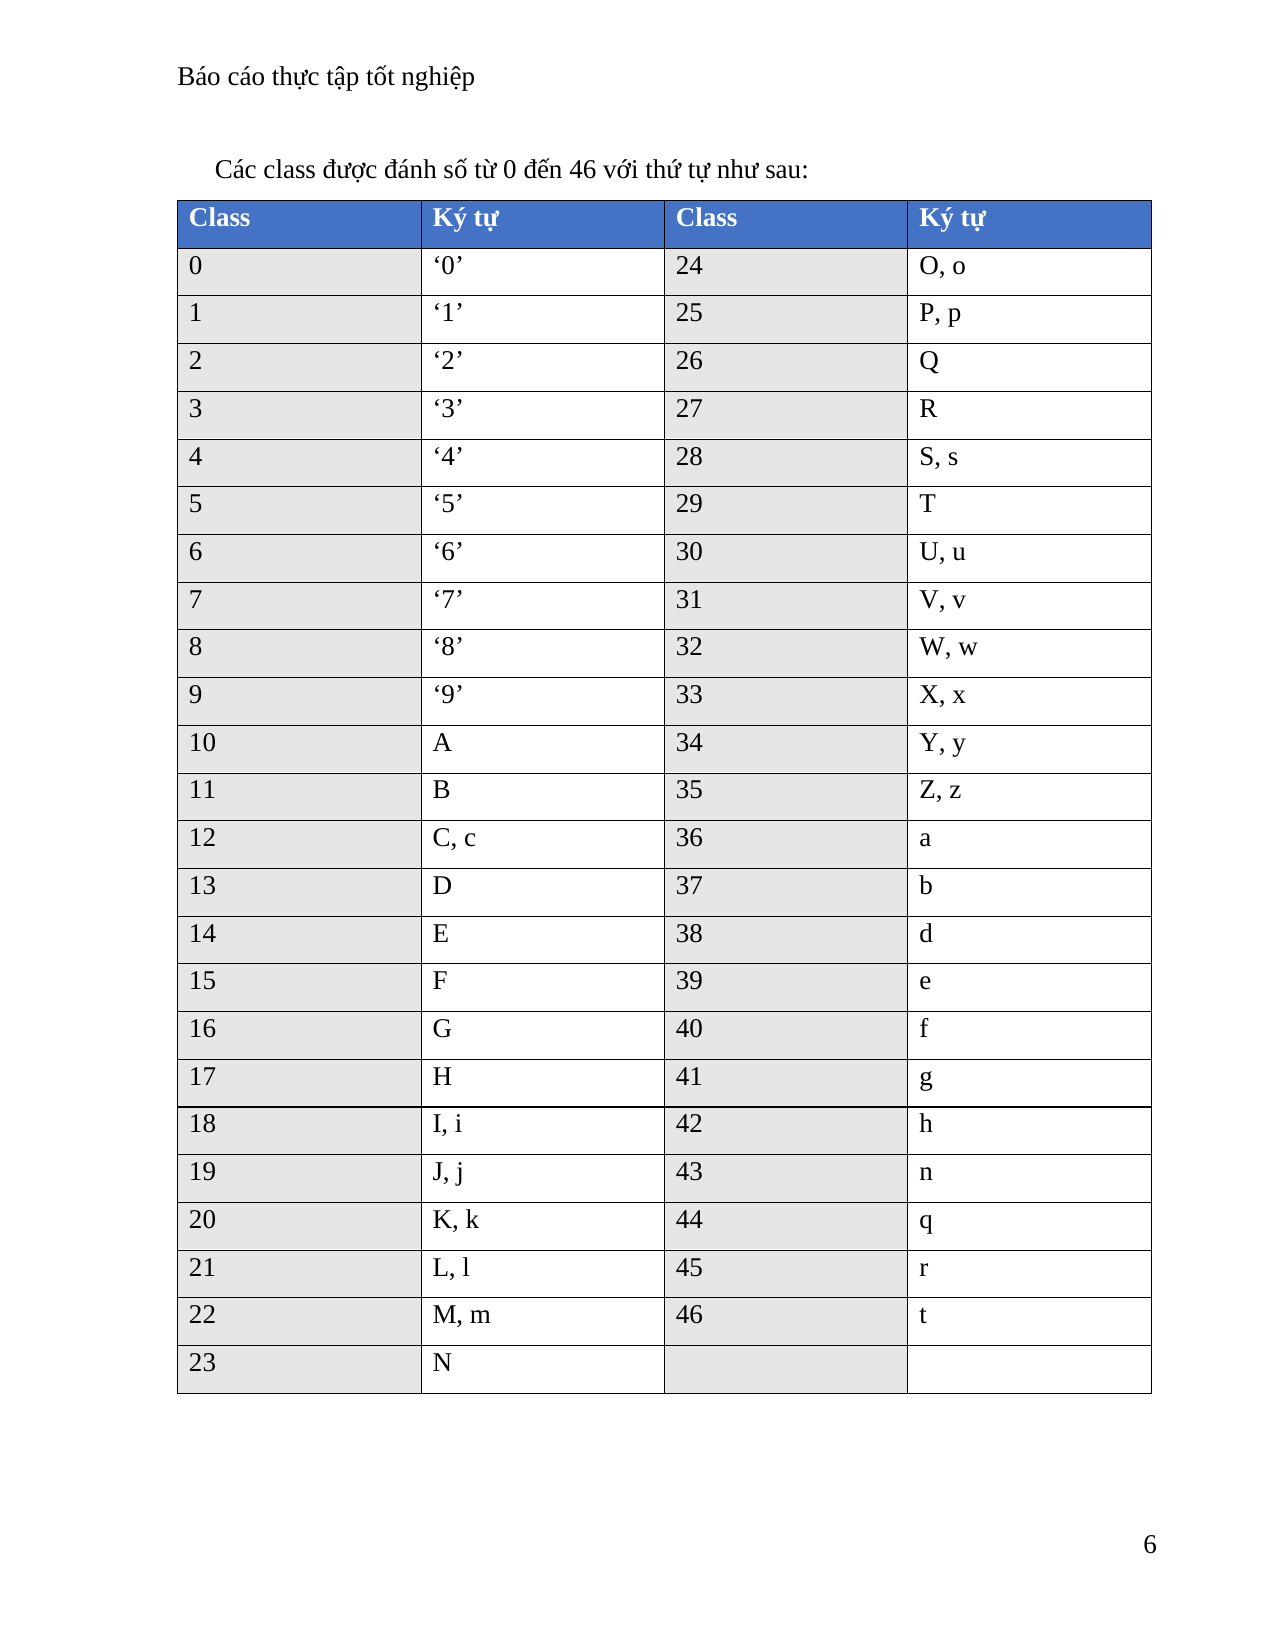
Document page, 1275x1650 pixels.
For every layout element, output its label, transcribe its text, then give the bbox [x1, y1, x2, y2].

table_cell V, v [908, 583, 1151, 629]
table_cell 9 [178, 678, 421, 725]
table_cell 22 [178, 1298, 421, 1345]
table_cell 24 [665, 249, 907, 295]
table_cell 15 [178, 964, 421, 1011]
table_cell ‘6’ [422, 535, 664, 582]
table_cell I, i [422, 1108, 664, 1154]
table_cell B [422, 774, 664, 820]
table_header Ký tự [908, 201, 1151, 248]
table_cell 25 [665, 296, 907, 343]
table_cell 44 [665, 1203, 907, 1249]
table_header Class [178, 201, 421, 248]
table_cell 31 [665, 583, 907, 629]
table_cell 21 [178, 1251, 421, 1297]
table_cell A [422, 726, 664, 772]
table_cell 14 [178, 917, 421, 963]
table_cell J, j [422, 1155, 664, 1202]
table_cell r [908, 1251, 1151, 1297]
table_cell 17 [178, 1060, 421, 1106]
table_cell a [908, 821, 1151, 868]
table_cell t [908, 1298, 1151, 1345]
table_cell 16 [178, 1012, 421, 1059]
table_cell G [422, 1012, 664, 1059]
table_cell 1 [178, 296, 421, 343]
table_cell Z, z [908, 774, 1151, 820]
table_cell ‘5’ [422, 487, 664, 534]
table_cell 45 [665, 1251, 907, 1297]
table_cell 8 [178, 630, 421, 677]
table_cell 7 [178, 583, 421, 629]
table_cell 10 [178, 726, 421, 772]
table_cell 43 [665, 1155, 907, 1202]
table_cell ‘7’ [422, 583, 664, 629]
table_cell 39 [665, 964, 907, 1011]
table_cell d [908, 917, 1151, 963]
table_cell ‘4’ [422, 440, 664, 486]
table_cell P, p [908, 296, 1151, 343]
table_cell 42 [665, 1108, 907, 1154]
table_cell M, m [422, 1298, 664, 1345]
table_header Ký tự [422, 201, 664, 248]
table_cell E [422, 917, 664, 963]
table_cell 0 [178, 249, 421, 295]
table_cell W, w [908, 630, 1151, 677]
table_cell 33 [665, 678, 907, 725]
table_cell f [908, 1012, 1151, 1059]
table_cell R [908, 392, 1151, 438]
table_cell U, u [908, 535, 1151, 582]
table_cell 40 [665, 1012, 907, 1059]
table_cell 2 [178, 344, 421, 391]
table_cell 36 [665, 821, 907, 868]
table_cell ‘3’ [422, 392, 664, 438]
table_cell T [908, 487, 1151, 534]
table_cell 38 [665, 917, 907, 963]
text Các class được đánh số từ 0 đến 46 với thứ tự như sau: [177, 153, 1156, 184]
table_cell 23 [178, 1346, 421, 1393]
table_cell 12 [178, 821, 421, 868]
table_cell 29 [665, 487, 907, 534]
table_cell [665, 1346, 907, 1393]
table_cell 11 [178, 774, 421, 820]
table_cell Y, y [908, 726, 1151, 772]
table_cell 46 [665, 1298, 907, 1345]
table_cell N [422, 1346, 664, 1393]
table_cell 6 [178, 535, 421, 582]
table_header Class [665, 201, 907, 248]
table_cell 32 [665, 630, 907, 677]
table_cell K, k [422, 1203, 664, 1249]
table_cell 26 [665, 344, 907, 391]
table_cell 37 [665, 869, 907, 916]
table_cell ‘9’ [422, 678, 664, 725]
table_cell ‘8’ [422, 630, 664, 677]
table_cell 19 [178, 1155, 421, 1202]
table_cell 35 [665, 774, 907, 820]
table_cell O, o [908, 249, 1151, 295]
table_cell L, l [422, 1251, 664, 1297]
table_cell 3 [178, 392, 421, 438]
table_cell 20 [178, 1203, 421, 1249]
table_cell ‘2’ [422, 344, 664, 391]
table_cell ‘0’ [422, 249, 664, 295]
table_cell 27 [665, 392, 907, 438]
table_cell g [908, 1060, 1151, 1106]
table_cell [908, 1346, 1151, 1393]
table_cell ‘1’ [422, 296, 664, 343]
table_cell b [908, 869, 1151, 916]
table_cell h [908, 1108, 1151, 1154]
table_cell 18 [178, 1108, 421, 1154]
table_cell 5 [178, 487, 421, 534]
table_cell 30 [665, 535, 907, 582]
table_cell Q [908, 344, 1151, 391]
table_cell X, x [908, 678, 1151, 725]
table_cell H [422, 1060, 664, 1106]
table_cell 34 [665, 726, 907, 772]
table_cell 13 [178, 869, 421, 916]
table_cell 28 [665, 440, 907, 486]
table_cell 41 [665, 1060, 907, 1106]
table_cell D [422, 869, 664, 916]
table_cell S, s [908, 440, 1151, 486]
table_cell q [908, 1203, 1151, 1249]
table_cell 4 [178, 440, 421, 486]
table_cell C, c [422, 821, 664, 868]
table_cell e [908, 964, 1151, 1011]
table_cell F [422, 964, 664, 1011]
table_cell n [908, 1155, 1151, 1202]
